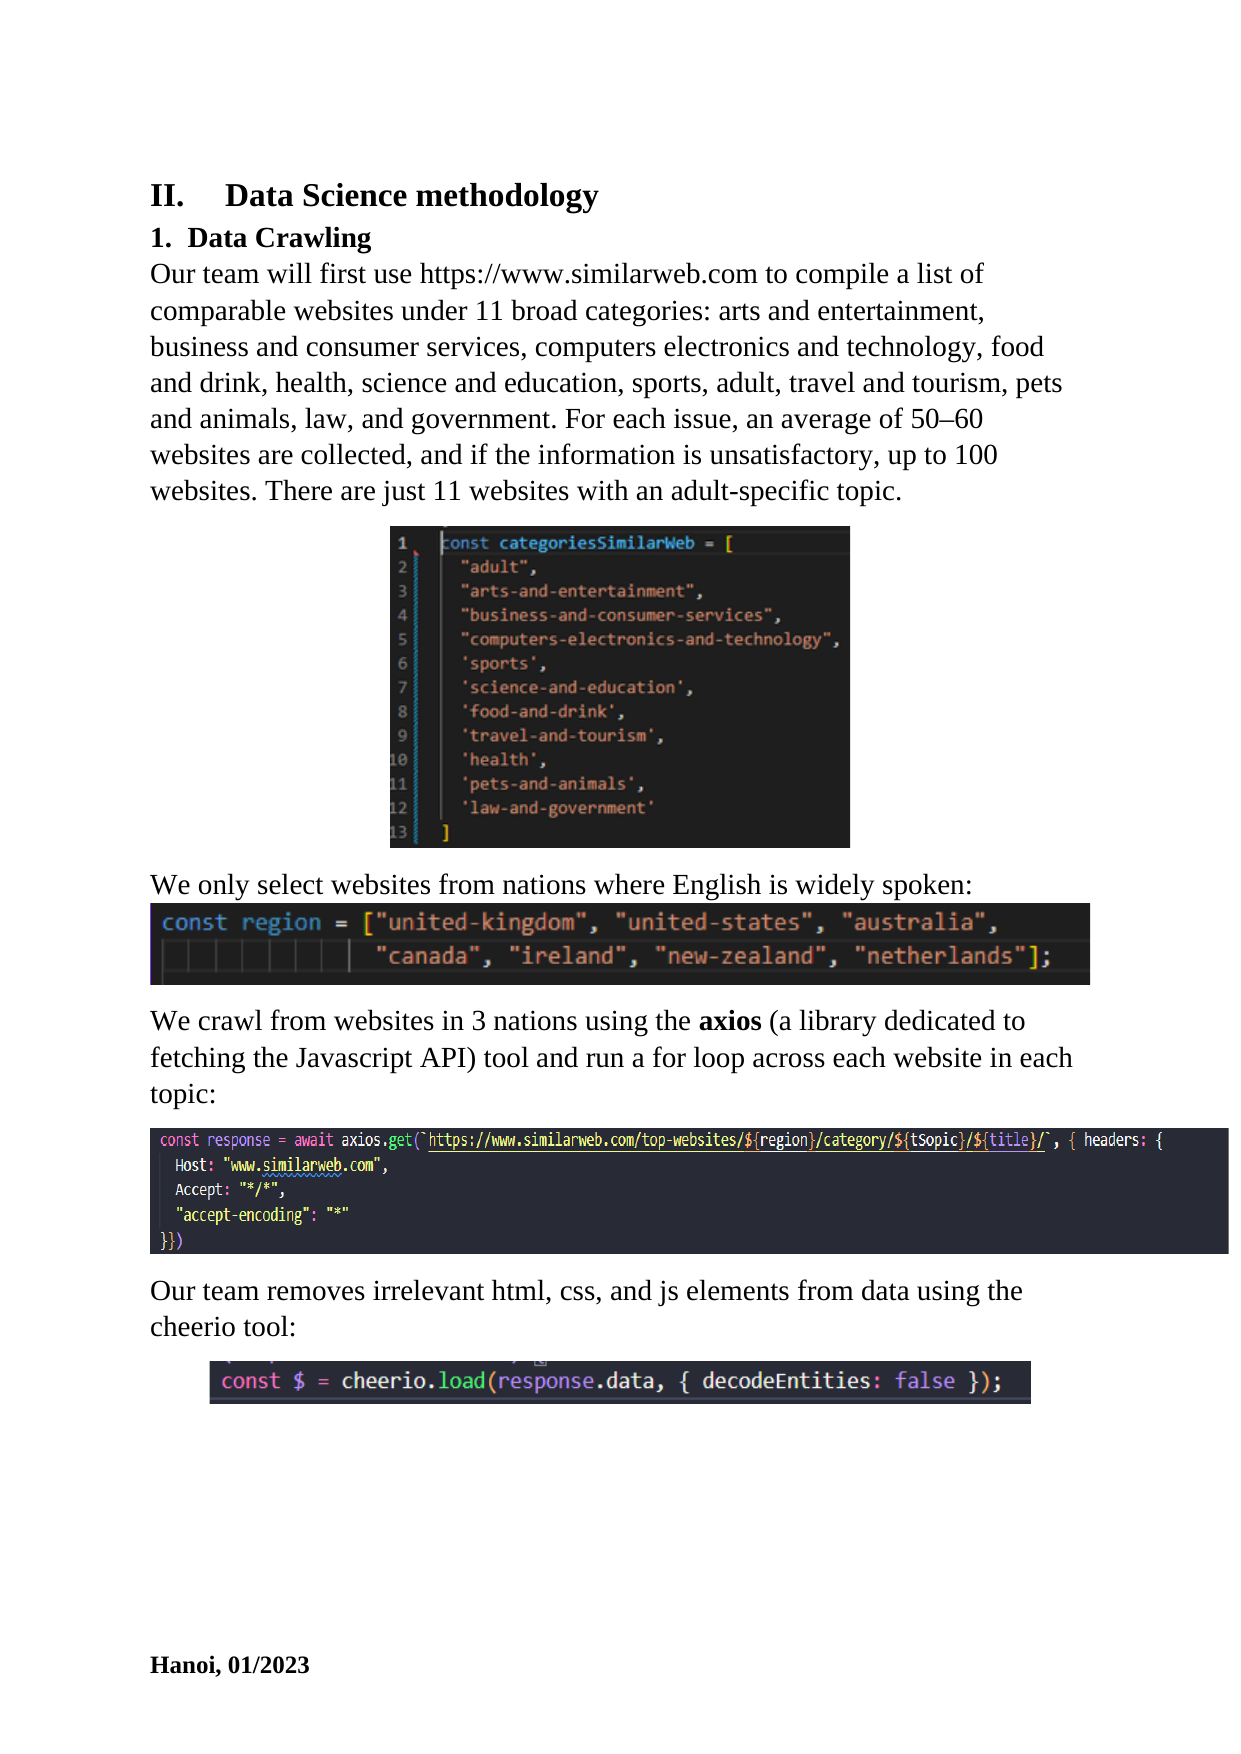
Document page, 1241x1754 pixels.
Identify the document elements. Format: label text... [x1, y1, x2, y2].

picture [150, 903, 1091, 985]
subtitle Data Science methodology [150, 175, 1090, 213]
picture [390, 526, 851, 848]
text We only select websites from nations where English is widely spoken: [150, 867, 1090, 903]
text We crawl from websites in 3 nations using the axios (a library dedicated to fetching the Javascript API) tool and run a for loop across each website in each topic: [150, 1003, 1090, 1109]
picture [209, 1361, 1031, 1404]
text Our team will first use https://www.similarweb.com to compile a list of comparable websites under 11 broad categories: arts and entertainment, business and consumer services, computers electronics and technology, food and drink, health, science and education, sports, adult, travel and tourism, pets and animals, law, and government. For each issue, an average of 50–60 websites are collected, and if the information is unsatisfactory, up to 100 websites. There are just 11 websites with an adult-specific topic. [150, 257, 1090, 507]
text Our team removes irrelevant html, css, and js elements from data using the cheerio tool: [150, 1273, 1090, 1343]
subtitle Data Crawling [150, 221, 1090, 254]
picture [150, 1128, 1229, 1254]
